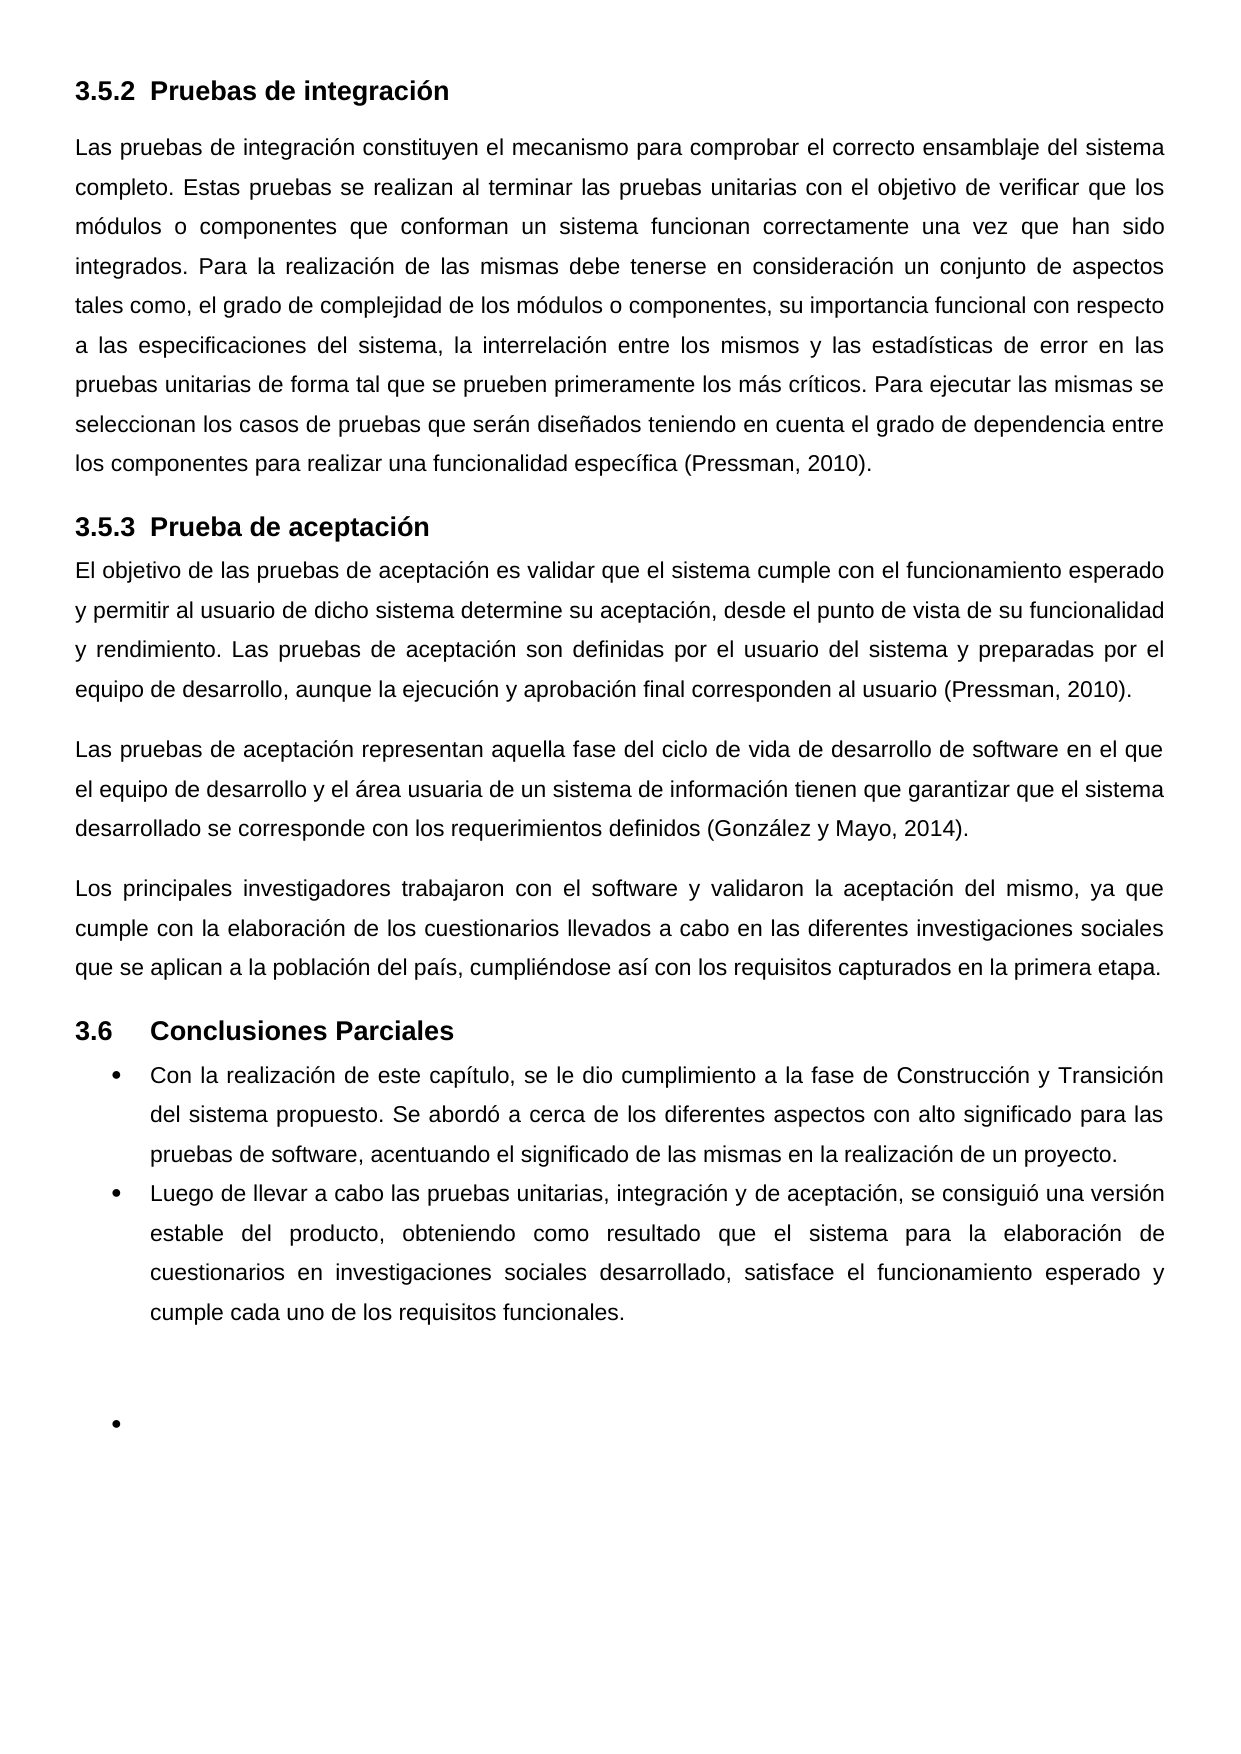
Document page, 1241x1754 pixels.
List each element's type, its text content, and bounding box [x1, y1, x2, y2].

list Con la realización de este capítulo, se le dio cumplimiento a la fase de Construcción y Transición del sistema propuesto. Se abordó a cerca de los diferentes aspectos con alto significado para las pruebas de software, acentuando el significado de las mismas en la realización de un proyecto. [112, 1062, 1165, 1167]
list Luego de llevar a cabo las pruebas unitarias, integración y de aceptación, se consiguió una versión estable del producto, obteniendo como resultado que el sistema para la elaboración de cuestionarios en investigaciones sociales desarrollado, satisface el funcionamiento esperado y cumple cada uno de los requisitos funcionales. [112, 1180, 1165, 1325]
subtitle Prueba de aceptación [75, 511, 1165, 542]
text Los principales investigadores trabajaron con el software y validaron la aceptación del mismo, ya que cumple con la elaboración de los cuestionarios llevados a cabo en las diferentes investigaciones sociales que se aplican a la población del país, cumpliéndose así con los requisitos capturados en la primera etapa. [75, 875, 1165, 981]
text El objetivo de las pruebas de aceptación es validar que el sistema cumple con el funcionamiento esperado y permitir al usuario de dicho sistema determine su aceptación, desde el punto de vista de su funcionalidad y rendimiento. Las pruebas de aceptación son definidas por el usuario del sistema y preparadas por el equipo de desarrollo, aunque la ejecución y aprobación final corresponden al usuario (Pressman, 2010). [75, 557, 1165, 702]
text Las pruebas de aceptación representan aquella fase del ciclo de vida de desarrollo de software en el que el equipo de desarrollo y el área usuaria de un sistema de información tienen que garantizar que el sistema desarrollado se corresponde con los requerimientos definidos (González y Mayo, 2014). [75, 736, 1165, 841]
subtitle Conclusiones Parciales [75, 1015, 1165, 1046]
subtitle Pruebas de integración [75, 75, 1165, 106]
text Las pruebas de integración constituyen el mecanismo para comprobar el correcto ensamblaje del sistema completo. Estas pruebas se realizan al terminar las pruebas unitarias con el objetivo de verificar que los módulos o componentes que conforman un sistema funcionan correctamente una vez que han sido integrados. Para la realización de las mismas debe tenerse en consideración un conjunto de aspectos tales como, el grado de complejidad de los módulos o componentes, su importancia funcional con respecto a las especificaciones del sistema, la interrelación entre los mismos y las estadísticas de error en las pruebas unitarias de forma tal que se prueben primeramente los más críticos. Para ejecutar las mismas se seleccionan los casos de pruebas que serán diseñados teniendo en cuenta el grado de dependencia entre los componentes para realizar una funcionalidad específica (Pressman, 2010). [75, 134, 1165, 477]
